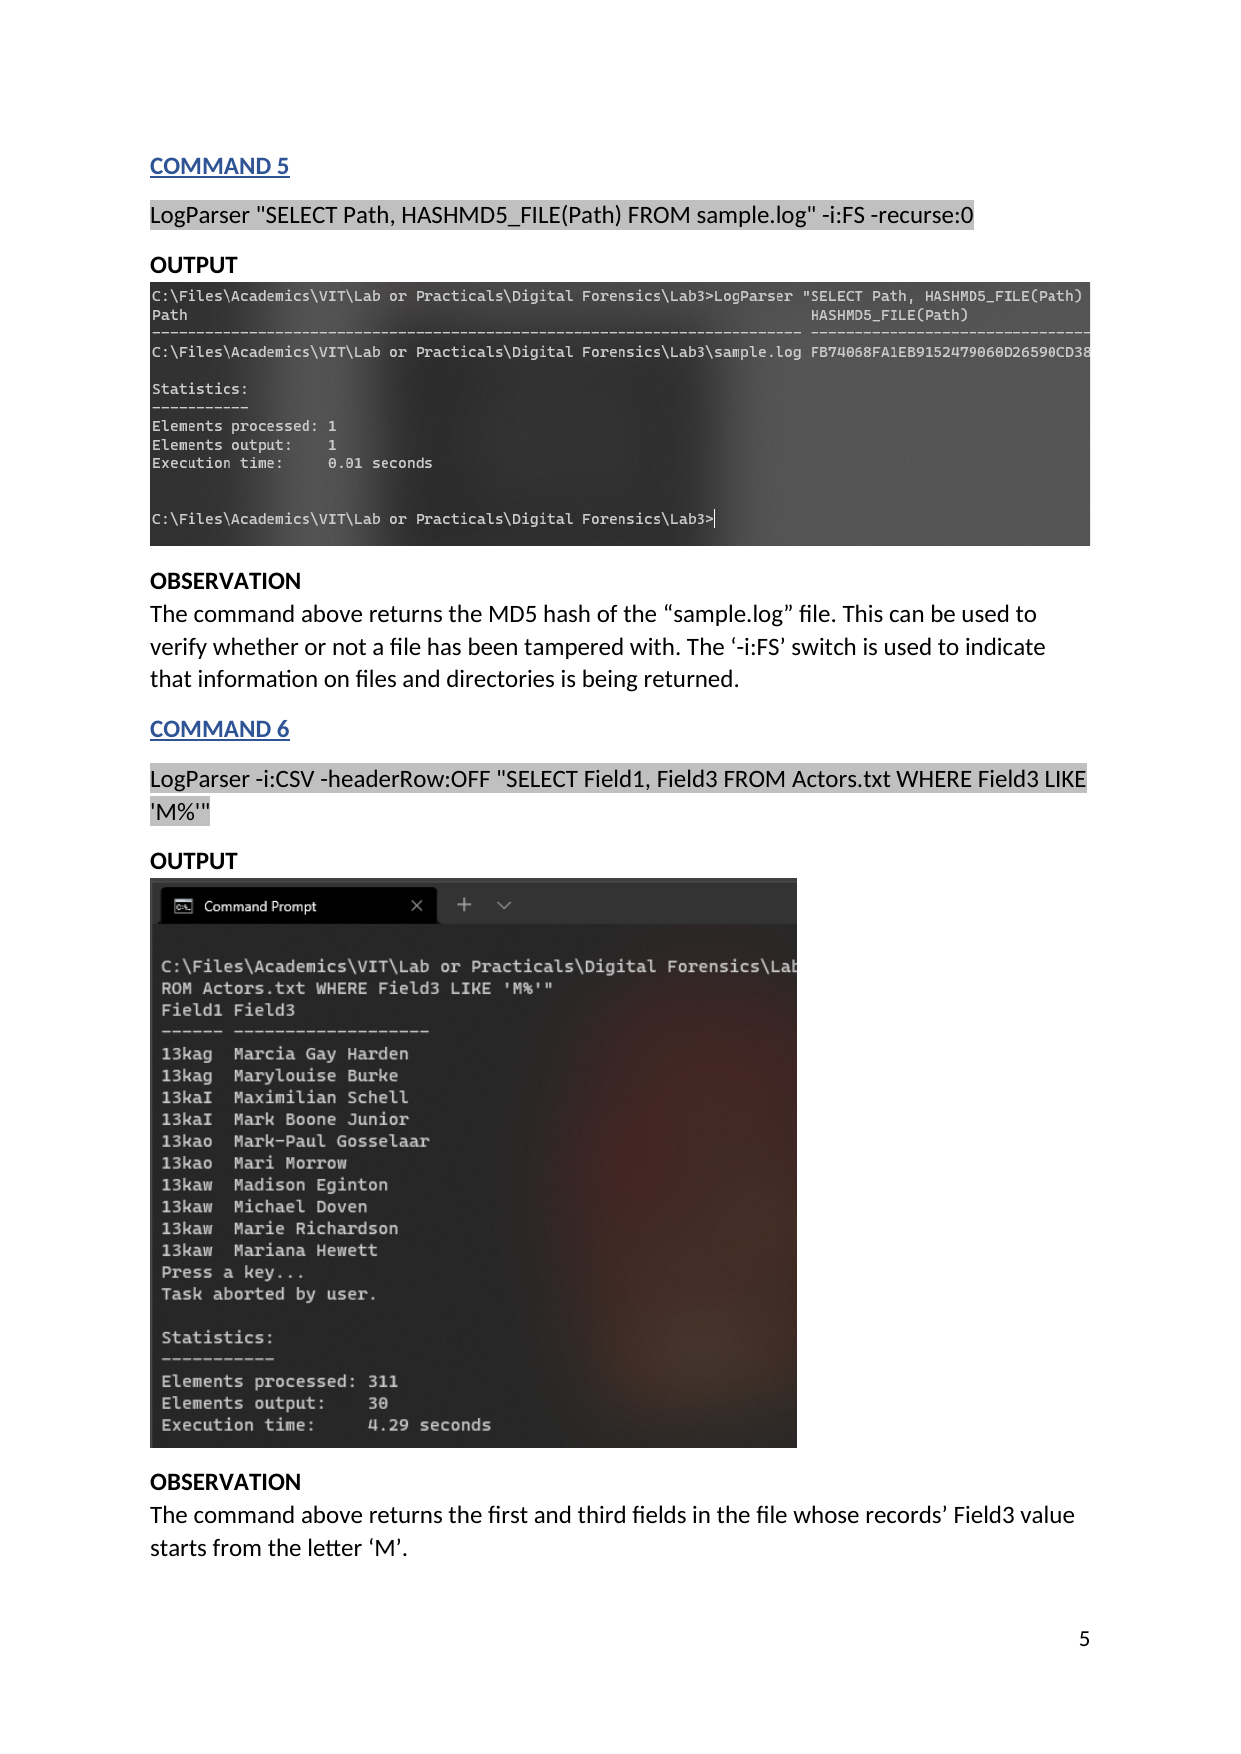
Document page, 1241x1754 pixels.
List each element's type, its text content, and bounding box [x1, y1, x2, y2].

text OBSERVATION [150, 565, 1090, 595]
text OUTPUT [150, 249, 1090, 280]
text LogParser -i:CSV -headerRow:OFF "SELECT Field1, Field3 FROM Actors.txt WHERE Field3 LIKE 'M%'" [150, 763, 1090, 826]
picture [150, 878, 797, 1448]
text OBSERVATION [150, 1466, 1090, 1497]
picture [150, 282, 1091, 546]
text COMMAND 6 [150, 713, 1090, 744]
text The command above returns the first and third fields in the file whose records’ Field3 value starts from the letter ‘M’. [150, 1499, 1090, 1562]
text COMMAND 5 [150, 150, 1090, 181]
text OUTPUT [150, 845, 1090, 876]
text The command above returns the MD5 hash of the “sample.log” file. This can be used to verify whether or not a file has been tampered with. The ‘-i:FS’ switch is used to indicate that information on files and directories is being returned. [150, 598, 1090, 694]
text LogParser "SELECT Path, HASHMD5_FILE(Path) FROM sample.log" -i:FS -recurse:0 [150, 199, 1090, 230]
